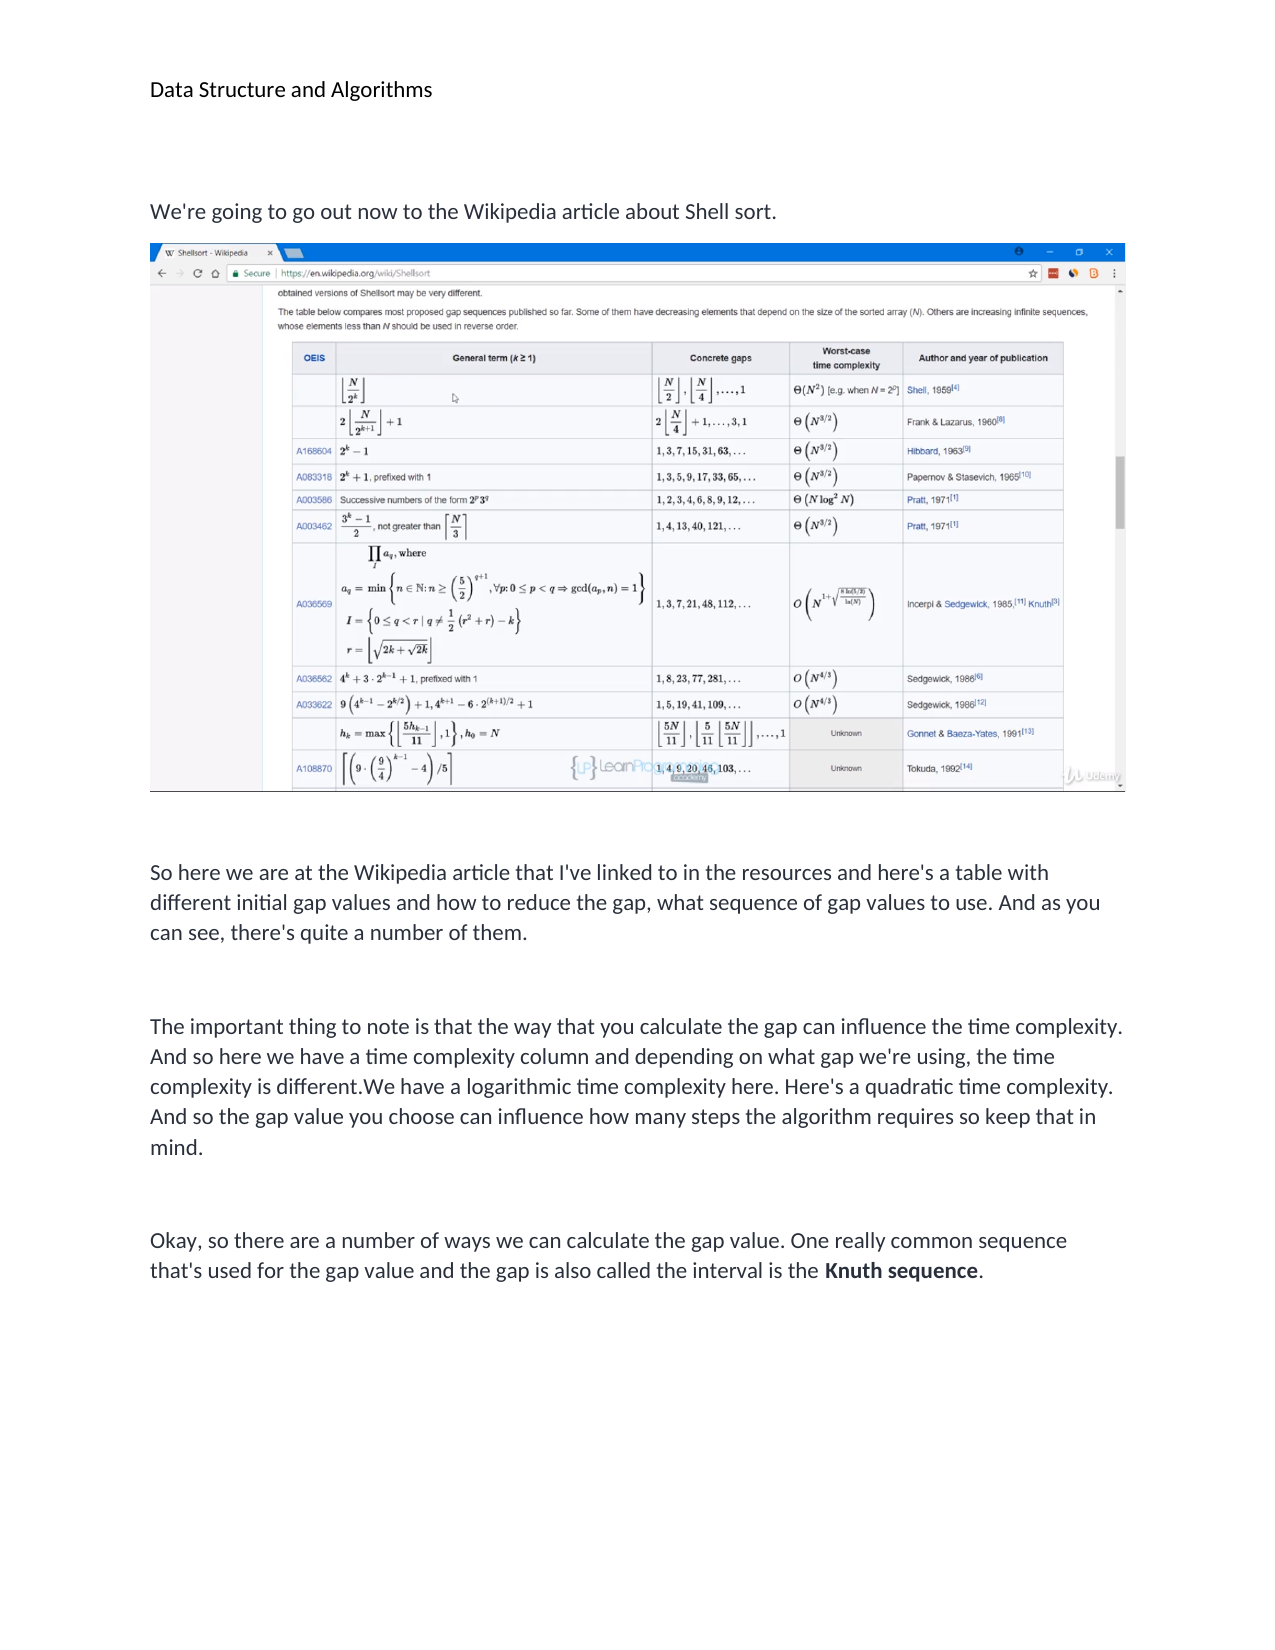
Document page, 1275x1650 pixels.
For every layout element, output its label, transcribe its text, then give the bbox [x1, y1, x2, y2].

text So here we are at the Wikipedia article that I've linked to in the resources and here's a table with different initial gap values and how to reduce the gap, what sequence of gap values to use. And as you can see, there's quite a number of them. [150, 858, 1125, 946]
text Okay, so there are a number of ways we can calculate the gap value. One really common sequence that's used for the gap value and the gap is also called the interval is the Knuth sequence. [150, 1226, 1125, 1284]
picture [150, 243, 1125, 792]
text The important thing to note is that the way that you calculate the gap can influence the time complexity. And so here we have a time complexity column and depending on what gap we're using, the time complexity is different.We have a logarithmic time complexity here. Here's a quadratic time complexity. And so the gap value you choose can influence how many steps the algorithm requires so keep that in mind. [150, 1012, 1125, 1161]
text We're going to go out now to the Wikipedia article about Shell sort. [150, 197, 1125, 225]
